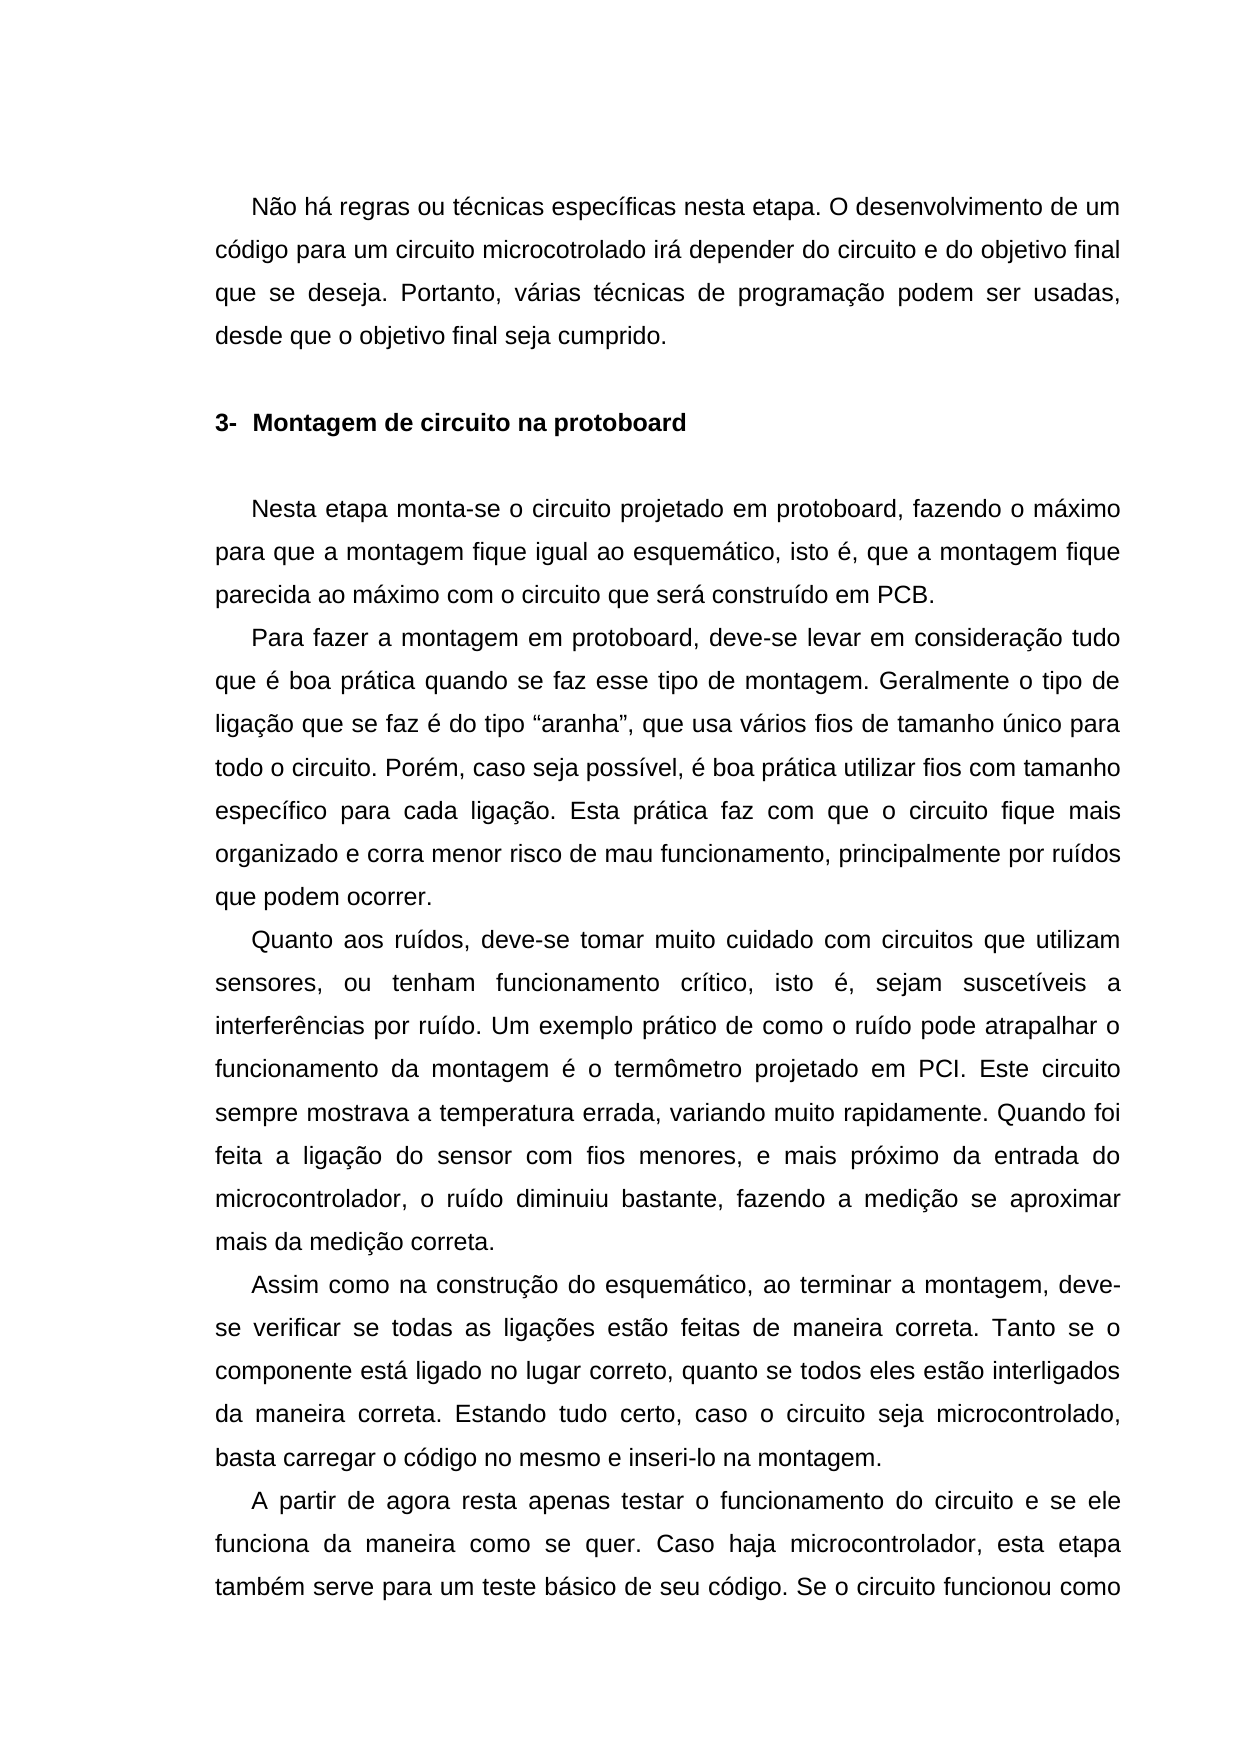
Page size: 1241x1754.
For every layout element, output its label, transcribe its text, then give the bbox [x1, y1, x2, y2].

text Não há regras ou técnicas específicas nesta etapa. O desenvolvimento de um código para um circuito microcotrolado irá depender do circuito e do objetivo final que se deseja. Portanto, várias técnicas de programação podem ser usadas, desde que o objetivo final seja cumprido. [215, 192, 1122, 350]
list Montagem de circuito na protoboard [215, 408, 1122, 436]
text Quanto aos ruídos, deve-se tomar muito cuidado com circuitos que utilizam sensores, ou tenham funcionamento crítico, isto é, sejam suscetíveis a interferências por ruído. Um exemplo prático de como o ruído pode atrapalhar o funcionamento da montagem é o termômetro projetado em PCI. Este circuito sempre mostrava a temperatura errada, variando muito rapidamente. Quando foi feita a ligação do sensor com fios menores, e mais próximo da entrada do microcontrolador, o ruído diminuiu bastante, fazendo a medição se aproximar mais da medição correta. [215, 925, 1122, 1256]
text Assim como na construção do esquemático, ao terminar a montagem, deve-se verificar se todas as ligações estão feitas de maneira correta. Tanto se o componente está ligado no lugar correto, quanto se todos eles estão interligados da maneira correta. Estando tudo certo, caso o circuito seja microcontrolado, basta carregar o código no mesmo e inseri-lo na montagem. [215, 1270, 1122, 1471]
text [215, 1486, 1122, 1601]
text Nesta etapa monta-se o circuito projetado em protoboard, fazendo o máximo para que a montagem fique igual ao esquemático, isto é, que a montagem fique parecida ao máximo com o circuito que será construído em PCB. [215, 494, 1122, 609]
text Para fazer a montagem em protoboard, deve-se levar em consideração tudo que é boa prática quando se faz esse tipo de montagem. Geralmente o tipo de ligação que se faz é do tipo “aranha”, que usa vários fios de tamanho único para todo o circuito. Porém, caso seja possível, é boa prática utilizar fios com tamanho específico para cada ligação. Esta prática faz com que o circuito fique mais organizado e corra menor risco de mau funcionamento, principalmente por ruídos que podem ocorrer. [215, 623, 1122, 911]
